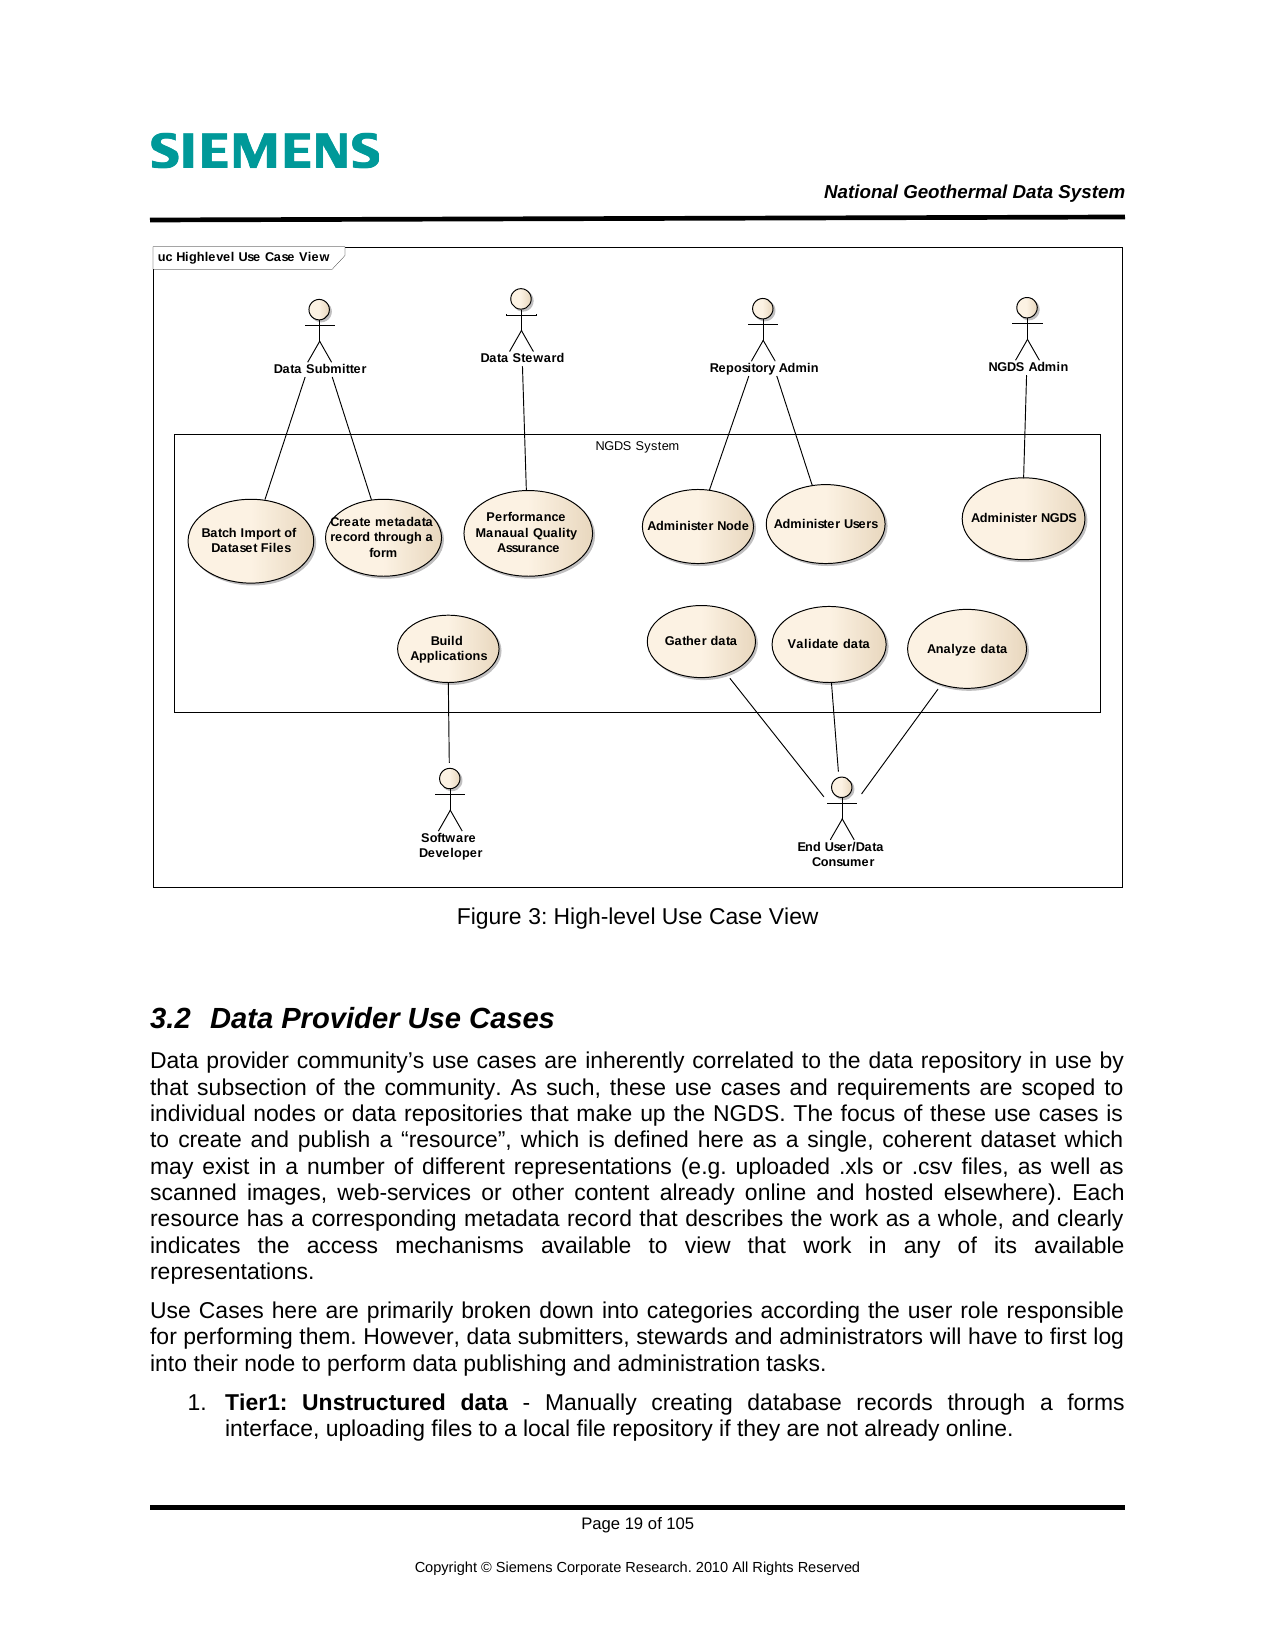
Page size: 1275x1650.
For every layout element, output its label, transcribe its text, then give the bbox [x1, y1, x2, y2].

list Tier1: Unstructured data - Manually creating database records through a forms interface, uploading files to a local file repository if they are not already online. [187, 1388, 1125, 1441]
subtitle Data Provider Use Cases [150, 1001, 1125, 1035]
text Figure 3: High-level Use Case View [150, 903, 1125, 929]
text Data provider community’s use cases are inherently correlated to the data repository in use by that subsection of the community. As such, these use cases and requirements are scoped to individual nodes or data repositories that make up the NGDS. The focus of these use cases is to create and publish a “resource”, which is defined here as a single, coherent dataset which may exist in a number of different representations (e.g. uploaded .xls or .csv files, as well as scanned images, web-services or other content already online and hosted elsewhere). Each resource has a corresponding metadata record that describes the work as a whole, and clearly indicates the access mechanisms available to view that work in any of its available representations. [150, 1047, 1125, 1284]
picture [150, 132, 380, 169]
text Use Cases here are primarily broken down into categories according the user role responsible for performing them. However, data submitters, stewards and administrators will have to first log into their node to perform data publishing and administration tasks. [150, 1297, 1125, 1376]
